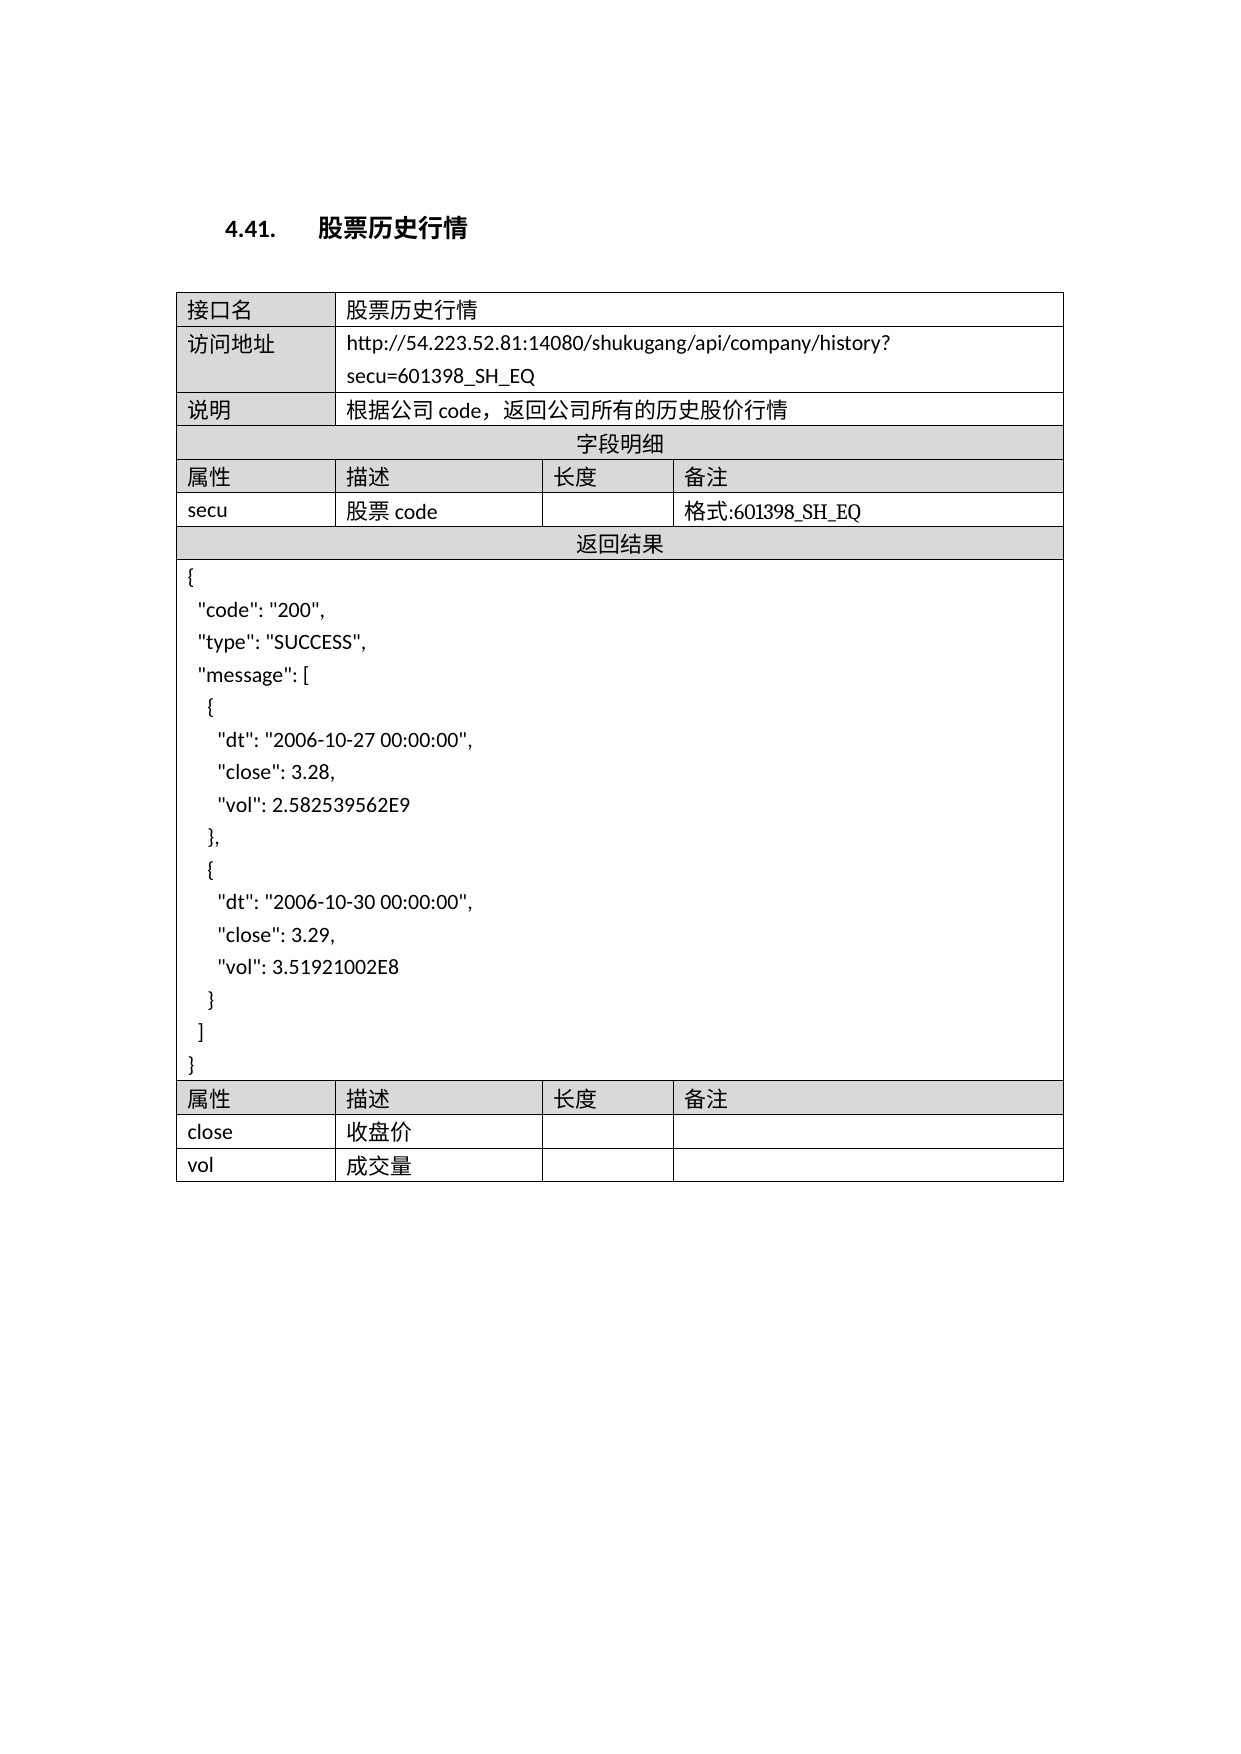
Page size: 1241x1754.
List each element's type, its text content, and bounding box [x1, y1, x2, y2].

table_cell vol [177, 1149, 335, 1181]
table_cell 描述 [336, 1081, 542, 1114]
table_cell 描述 [336, 460, 542, 492]
table_cell http://54.223.52.81:14080/shukugang/api/company/history?secu=601398_SH_EQ [336, 327, 1063, 392]
table_cell 收盘价 [336, 1115, 542, 1147]
table_cell [674, 1115, 1063, 1147]
table_cell { "code": "200", "type": "SUCCESS", "message": [ { "dt": "2006-10-27 00:00:00", "close": ​3.28, "vol": ​2.582539562E9 }, { "dt": "2006-10-30 00:00:00", "close": ​3.29, "vol": ​3.51921002E8 } ] } [177, 560, 1063, 1080]
table_cell 访问地址 [177, 327, 335, 392]
table_header 接口名 [177, 293, 335, 326]
table_cell [674, 1149, 1063, 1181]
table_cell 备注 [674, 1081, 1063, 1114]
table_cell 格式:601398_SH_EQ [674, 493, 1063, 526]
table_cell 说明 [177, 393, 335, 425]
table_cell close [177, 1115, 335, 1147]
table_cell 根据公司code，返回公司所有的历史股价行情 [336, 393, 1063, 425]
table_cell 属性 [177, 460, 335, 492]
table_cell [543, 493, 673, 526]
table_cell 返回结果 [177, 527, 1063, 559]
table_cell 长度 [543, 1081, 673, 1114]
table_cell 备注 [674, 460, 1063, 492]
subtitle 股票历史行情 [225, 194, 1053, 259]
table_cell [543, 1149, 673, 1181]
table_cell 股票code [336, 493, 542, 526]
table_header 股票历史行情 [336, 293, 1063, 326]
table_cell [543, 1115, 673, 1147]
table_cell 长度 [543, 460, 673, 492]
table_cell 字段明细 [177, 426, 1063, 459]
table_cell 成交量 [336, 1149, 542, 1181]
table_cell 属性 [177, 1081, 335, 1114]
table_cell secu [177, 493, 335, 526]
